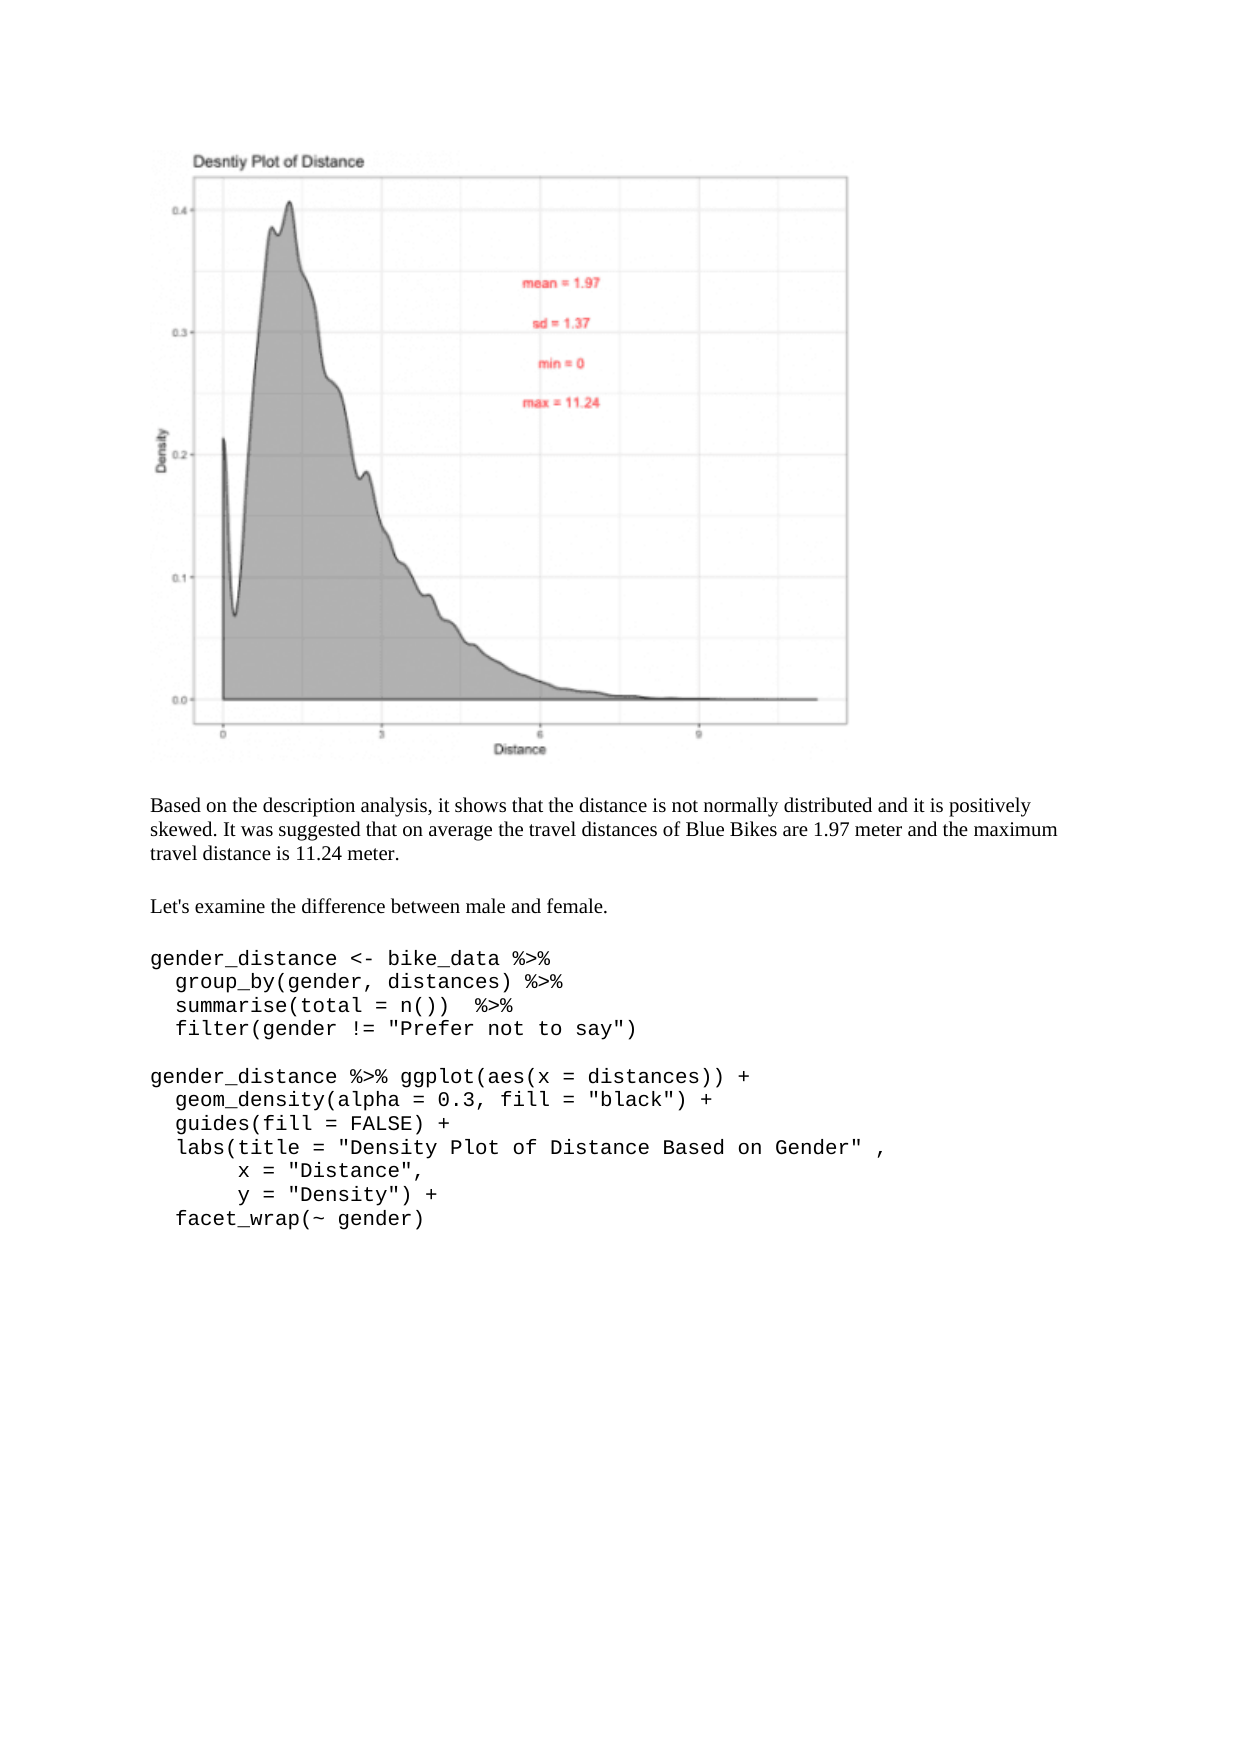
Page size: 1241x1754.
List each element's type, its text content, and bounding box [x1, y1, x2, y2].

text gender_distance %>% ggplot(aes(x = distances)) + [150, 1066, 1090, 1089]
text Let's examine the difference between male and female. [150, 894, 1090, 918]
text x = "Distance", [150, 1160, 1090, 1184]
picture [150, 150, 854, 764]
text Based on the description analysis, it shows that the distance is not normally distributed and it is positively skewed. It was suggested that on average the travel distances of Blue Bikes are 1.97 meter and the maximum travel distance is 11.24 meter. [150, 793, 1090, 865]
text gender_distance <- bike_data %>% [150, 947, 1090, 971]
text labs(title = "Density Plot of Distance Based on Gender" , [150, 1137, 1090, 1160]
text filter(gender != "Prefer not to say") [150, 1018, 1090, 1042]
text facet_wrap(~ gender) [150, 1208, 1090, 1231]
text y = "Density") + [150, 1184, 1090, 1208]
text guides(fill = FALSE) + [150, 1113, 1090, 1137]
text geom_density(alpha = 0.3, fill = "black") + [150, 1089, 1090, 1113]
text group_by(gender, distances) %>% [150, 971, 1090, 995]
text summarise(total = n()) %>% [150, 995, 1090, 1018]
